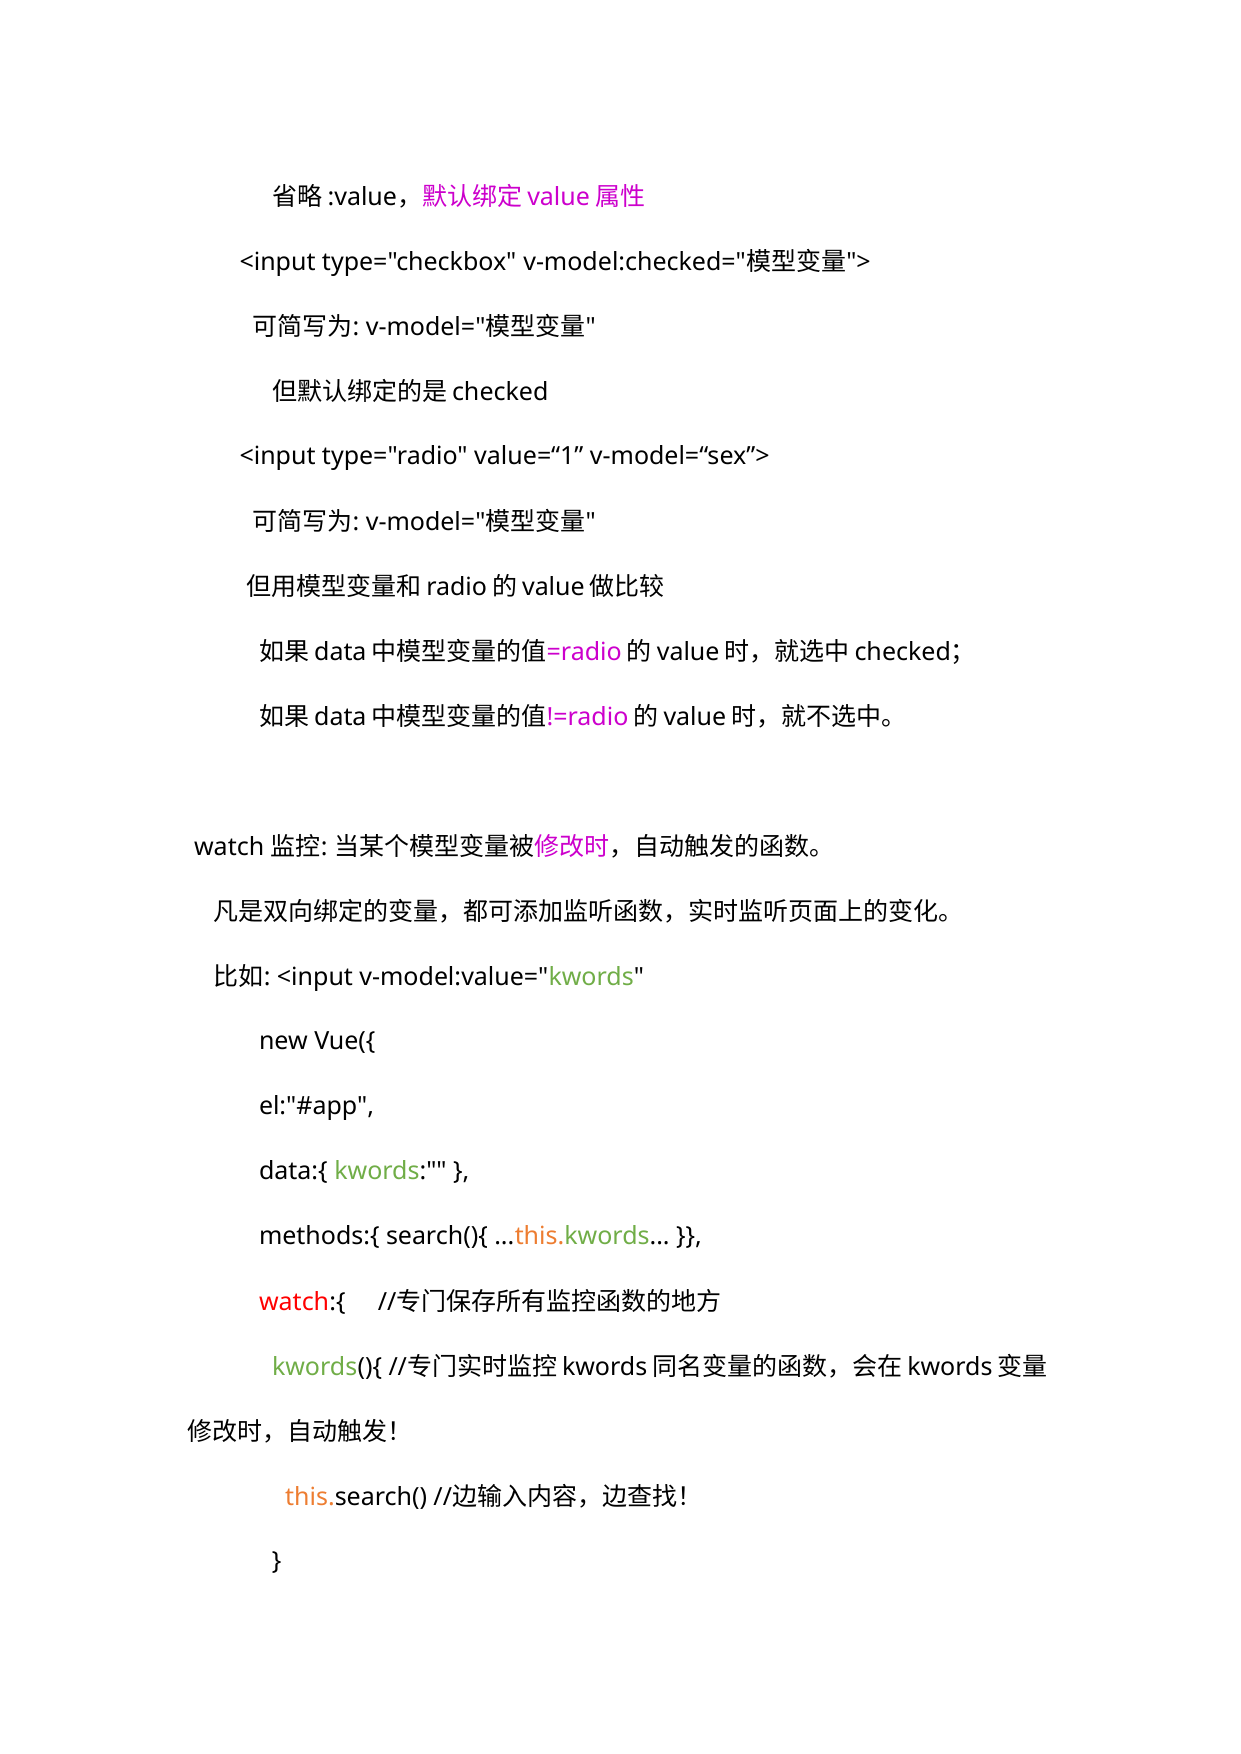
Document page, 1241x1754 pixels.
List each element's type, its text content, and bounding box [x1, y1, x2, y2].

text 比如: <input v-model:value="kwords" [187, 942, 1053, 1007]
text 省略 :value，默认绑定value属性 [187, 162, 1053, 227]
text el:"#app", [187, 1072, 1053, 1137]
text <input type="checkbox" v-model:checked="模型变量"> [187, 227, 1053, 292]
text <input type="radio" value=“1” v-model=“sex”> [187, 422, 1053, 487]
text watch 监控: 当某个模型变量被修改时，自动触发的函数。 [187, 812, 1053, 877]
text watch:{ //专门保存所有监控函数的地方 [187, 1267, 1053, 1332]
text data:{ kwords:"" }, [187, 1137, 1053, 1202]
text 如果data中模型变量的值=radio的value时，就选中checked； [187, 617, 1053, 682]
text 但用模型变量和radio的value做比较 [187, 552, 1053, 617]
text 可简写为: v-model="模型变量" [187, 292, 1053, 357]
text 可简写为: v-model="模型变量" [187, 487, 1053, 552]
text kwords(){ //专门实时监控kwords同名变量的函数，会在kwords变量修改时，自动触发！ [187, 1332, 1053, 1462]
text this.search() //边输入内容，边查找！ [187, 1462, 1053, 1527]
text 如果data中模型变量的值!=radio的value时，就不选中。 [187, 682, 1053, 747]
text 但默认绑定的是checked [187, 357, 1053, 422]
text new Vue({ [187, 1007, 1053, 1072]
text 凡是双向绑定的变量，都可添加监听函数，实时监听页面上的变化。 [187, 877, 1053, 942]
text methods:{ search(){ ...this.kwords... }}, [187, 1202, 1053, 1267]
text } [187, 1527, 1053, 1592]
